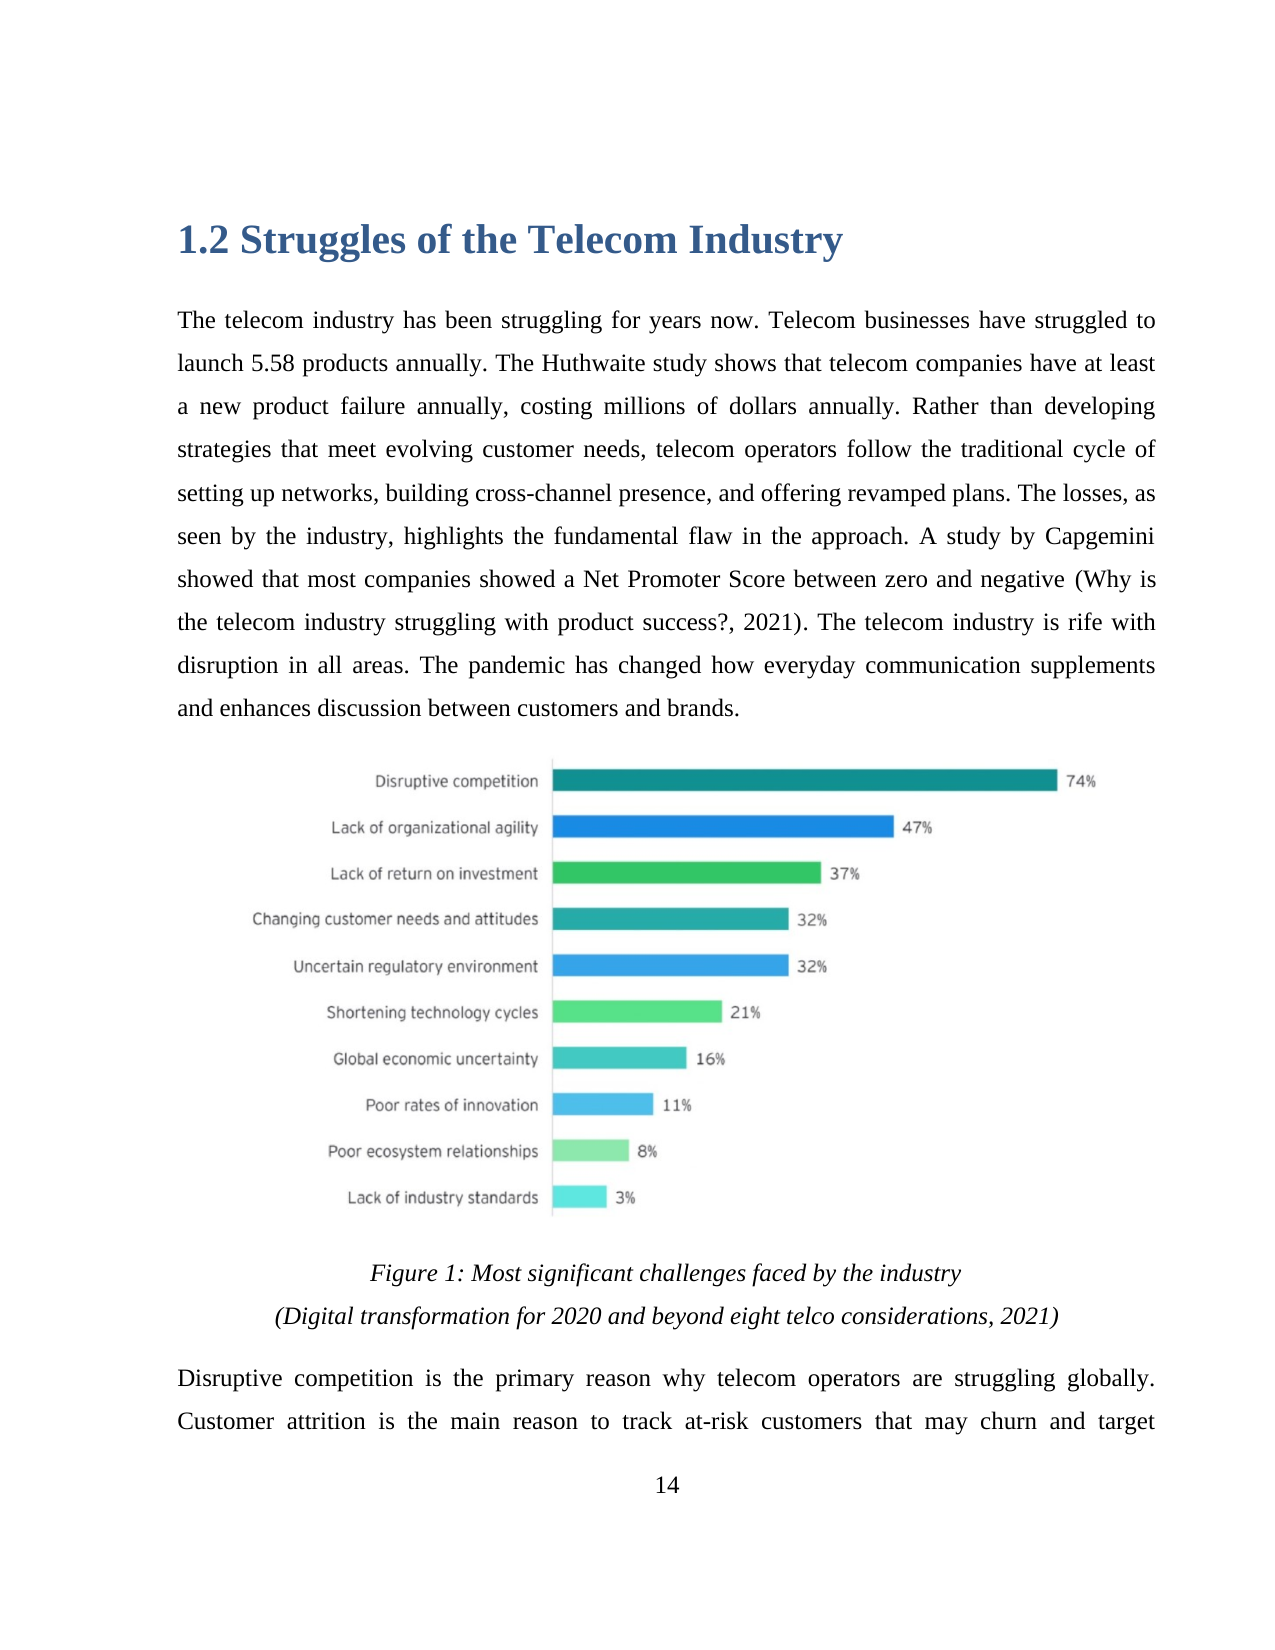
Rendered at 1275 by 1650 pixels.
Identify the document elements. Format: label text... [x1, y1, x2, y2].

picture [231, 755, 1103, 1225]
text The telecom industry has been struggling for years now. Telecom businesses have struggled to launch 5.58 products annually. The Huthwaite study shows that telecom companies have at least a new product failure annually, costing millions of dollars annually. Rather than developing strategies that meet evolving customer needs, telecom operators follow the traditional cycle of setting up networks, building cross-channel presence, and offering revamped plans. The losses, as seen by the industry, highlights the fundamental flaw in the approach. A study by Capgemini showed that most companies showed a Net Promoter Score between zero and negative (Why is the telecom industry struggling with product success?, 2021). The telecom industry is rife with disruption in all areas. The pandemic has changed how everyday communication supplements and enhances discussion between customers and brands. [177, 305, 1156, 722]
text Figure 1: Most significant challenges faced by the industry (Digital transformation for 2020 and beyond eight telco considerations, 2021) [177, 1258, 1156, 1329]
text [177, 1363, 1156, 1434]
subtitle 1.2 Struggles of the Telecom Industry [177, 214, 1156, 262]
